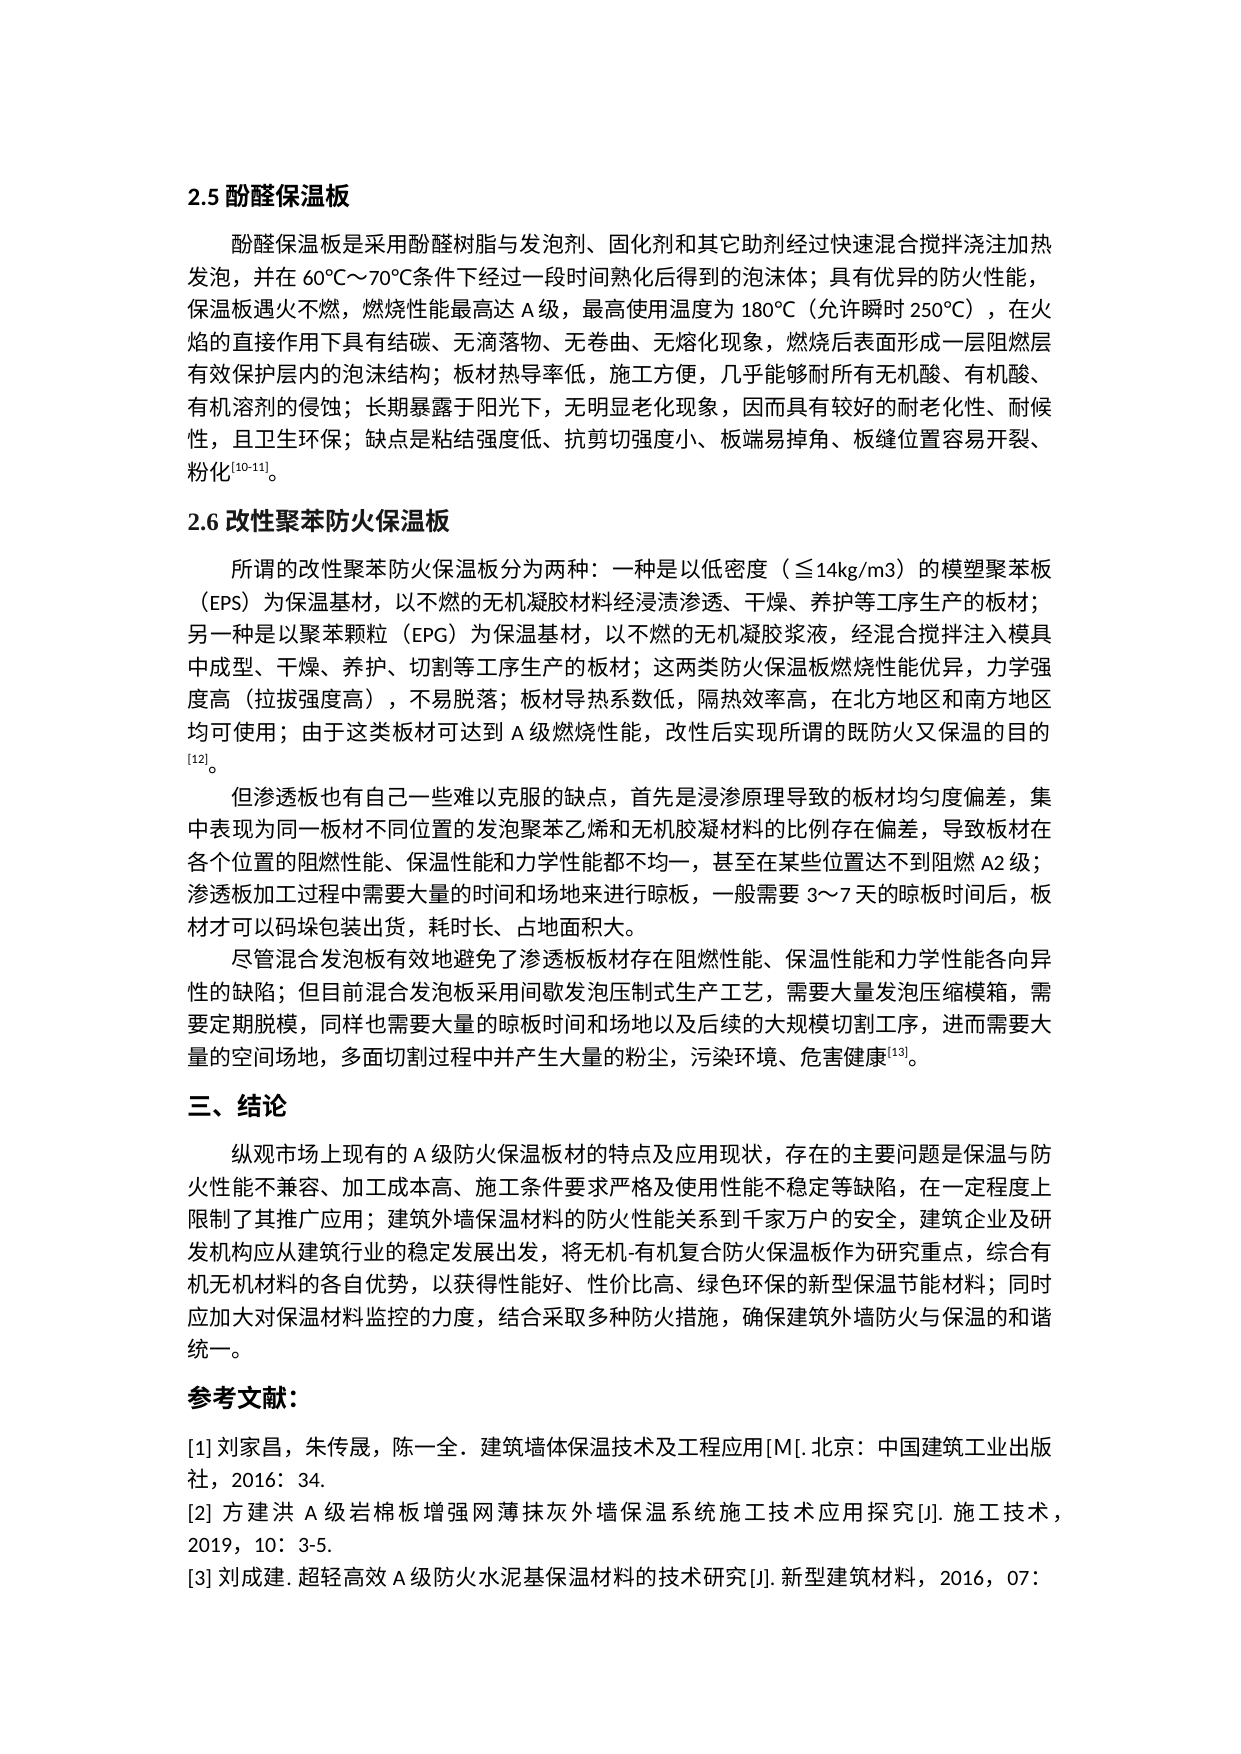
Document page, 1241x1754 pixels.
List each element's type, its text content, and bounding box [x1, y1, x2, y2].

list 纵观市场上现有的A级防火保温板材的特点及应用现状，存在的主要问题是保温与防火性能不兼容、加工成本高、施工条件要求严格及使用性能不稳定等缺陷，在一定程度上限制了其推广应用；建筑外墙保温材料的防火性能关系到千家万户的安全，建筑企业及研发机构应从建筑行业的稳定发展出发，将无机-有机复合防火保温板作为研究重点，综合有机无机材料的各自优势，以获得性能好、性价比高、绿色环保的新型保温节能材料；同时应加大对保温材料监控的力度，结合采取多种防火措施，确保建筑外墙防火与保温的和谐统一。 [187, 1137, 1053, 1364]
list 三、结论 [187, 1072, 1053, 1137]
list 但渗透板也有自己一些难以克服的缺点，首先是浸渗原理导致的板材均匀度偏差，集中表现为同一板材不同位置的发泡聚苯乙烯和无机胶凝材料的比例存在偏差，导致板材在各个位置的阻燃性能、保温性能和力学性能都不均一，甚至在某些位置达不到阻燃A2级；渗透板加工过程中需要大量的时间和场地来进行晾板，一般需要3～7天的晾板时间后，板材才可以码垛包装出货，耗时长、占地面积大。 [187, 779, 1053, 942]
list 2.5 酚醛保温板 [187, 162, 1053, 227]
list 所谓的改性聚苯防火保温板分为两种：一种是以低密度（≦14kg/m3）的模塑聚苯板（EPS）为保温基材，以不燃的无机凝胶材料经浸渍渗透、干燥、养护等工序生产的板材；另一种是以聚苯颗粒（EPG）为保温基材，以不燃的无机凝胶浆液，经混合搅拌注入模具中成型、干燥、养护、切割等工序生产的板材；这两类防火保温板燃烧性能优异，力学强度高（拉拔强度高），不易脱落；板材导热系数低，隔热效率高，在北方地区和南方地区均可使用；由于这类板材可达到A级燃烧性能，改性后实现所谓的既防火又保温的目的[12]。 [187, 552, 1053, 779]
list 2.6 改性聚苯防火保温板 [187, 487, 1053, 552]
list 参考文献： [187, 1364, 1053, 1429]
list [1] 刘家昌，朱传晟，陈一全．建筑墙体保温技术及工程应用[Ｍ[. 北京：中国建筑工业出版社，2016：34. [187, 1429, 1053, 1494]
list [187, 1559, 1053, 1592]
list 尽管混合发泡板有效地避免了渗透板板材存在阻燃性能、保温性能和力学性能各向异性的缺陷；但目前混合发泡板采用间歇发泡压制式生产工艺，需要大量发泡压缩模箱，需要定期脱模，同样也需要大量的晾板时间和场地以及后续的大规模切割工序，进而需要大量的空间场地，多面切割过程中并产生大量的粉尘，污染环境、危害健康[13]。 [187, 942, 1053, 1072]
list 酚醛保温板是采用酚醛树脂与发泡剂、固化剂和其它助剂经过快速混合搅拌浇注加热发泡，并在60℃～70℃条件下经过一段时间熟化后得到的泡沫体；具有优异的防火性能，保温板遇火不燃，燃烧性能最高达A级，最高使用温度为180℃（允许瞬时250℃），在火焰的直接作用下具有结碳、无滴落物、无卷曲、无熔化现象，燃烧后表面形成一层阻燃层，有效保护层内的泡沫结构；板材热导率低，施工方便，几乎能够耐所有无机酸、有机酸、有机溶剂的侵蚀；长期暴露于阳光下，无明显老化现象，因而具有较好的耐老化性、耐候性，且卫生环保；缺点是粘结强度低、抗剪切强度小、板端易掉角、板缝位置容易开裂、粉化[10-11]。 [187, 227, 1053, 487]
list [2] 方建洪 A级岩棉板增强网薄抹灰外墙保温系统施工技术应用探究[J]. 施工技术，2019，10：3-5. [187, 1494, 1053, 1559]
